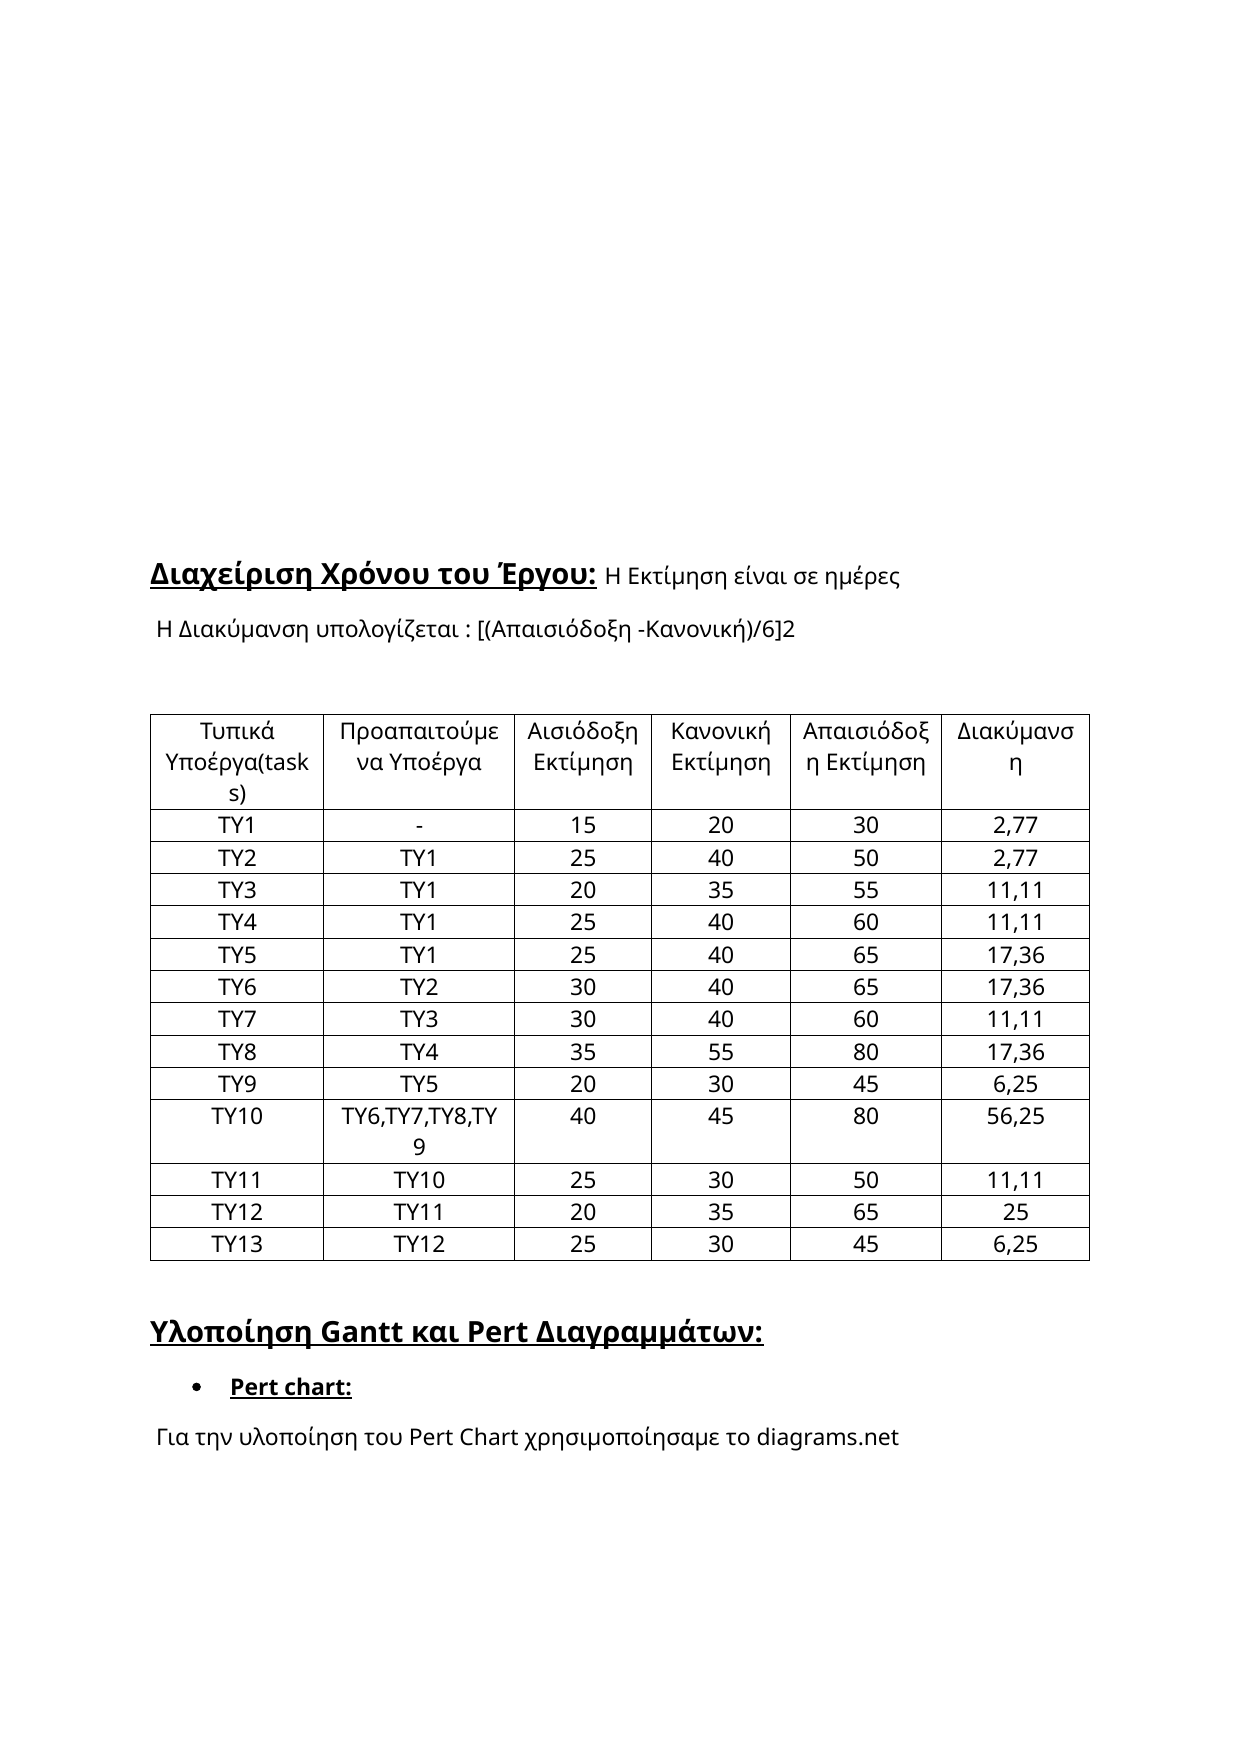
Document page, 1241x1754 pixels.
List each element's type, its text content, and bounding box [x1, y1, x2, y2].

table_cell 45 [791, 1068, 941, 1099]
table_cell 65 [791, 1196, 941, 1227]
table_cell 25 [515, 939, 651, 970]
table_cell ΤΥ2 [324, 971, 514, 1002]
table_cell 50 [791, 842, 941, 873]
table_cell ΤΥ1 [151, 810, 323, 841]
table_cell 25 [515, 1164, 651, 1195]
table_cell 80 [791, 1036, 941, 1067]
table_cell 6,25 [942, 1068, 1089, 1099]
table_header Διακύμανση [942, 715, 1089, 808]
table_cell ΤΥ1 [324, 939, 514, 970]
table_cell 40 [652, 939, 790, 970]
text Υλοποίηση Gantt και Pert Διαγραμμάτων: [150, 1311, 1090, 1351]
table_cell - [324, 810, 514, 841]
list Pert chart: [192, 1370, 1090, 1402]
table_cell ΤΥ4 [324, 1036, 514, 1067]
table_cell 45 [791, 1228, 941, 1259]
table_cell ΤΥ10 [324, 1164, 514, 1195]
table_cell 30 [652, 1228, 790, 1259]
text Για την υλοποίηση του Pert Chart χρησιμοποίησαμε το diagrams.net [150, 1421, 1090, 1452]
table_cell 25 [515, 1228, 651, 1259]
table_cell 56,25 [942, 1100, 1089, 1163]
table_cell ΤΥ10 [151, 1100, 323, 1163]
table_cell 6,25 [942, 1228, 1089, 1259]
table_cell 30 [652, 1068, 790, 1099]
table_cell ΤΥ7 [151, 1003, 323, 1034]
table_cell 2,77 [942, 810, 1089, 841]
table_cell 50 [791, 1164, 941, 1195]
table_cell ΤΥ11 [324, 1196, 514, 1227]
table_cell 20 [652, 810, 790, 841]
table_cell ΤΥ5 [151, 939, 323, 970]
table_cell 80 [791, 1100, 941, 1163]
table_cell 60 [791, 1003, 941, 1034]
table_cell 20 [515, 1068, 651, 1099]
table_cell ΤΥ8 [151, 1036, 323, 1067]
table_cell 65 [791, 971, 941, 1002]
table_cell 20 [515, 1196, 651, 1227]
table_cell 30 [515, 971, 651, 1002]
text Διαχείριση Χρόνου του Έργου: Η Εκτίμηση είναι σε ημέρες [150, 553, 1090, 593]
table_cell ΤΥ3 [151, 874, 323, 905]
table_cell 25 [515, 842, 651, 873]
table_cell 35 [652, 874, 790, 905]
table_cell ΤΥ1 [324, 842, 514, 873]
table_header Κανονική Εκτίμηση [652, 715, 790, 808]
table_cell ΤΥ6 [151, 971, 323, 1002]
table_cell 20 [515, 874, 651, 905]
table_cell 11,11 [942, 874, 1089, 905]
table_cell ΤΥ3 [324, 1003, 514, 1034]
table_cell 30 [652, 1164, 790, 1195]
table_cell ΤΥ9 [151, 1068, 323, 1099]
table_cell ΤΥ12 [324, 1228, 514, 1259]
table_cell 55 [791, 874, 941, 905]
table_cell ΤΥ13 [151, 1228, 323, 1259]
table_cell ΤΥ2 [151, 842, 323, 873]
table_cell 17,36 [942, 939, 1089, 970]
table_cell 65 [791, 939, 941, 970]
table_cell 17,36 [942, 971, 1089, 1002]
table_cell 30 [791, 810, 941, 841]
table_cell 15 [515, 810, 651, 841]
table_cell 55 [652, 1036, 790, 1067]
table_cell 11,11 [942, 1003, 1089, 1034]
text H Διακύμανση υπολογίζεται : [(Απαισιόδοξη -Κανονική)/6]2 [150, 613, 1090, 644]
table_cell ΤΥ6,ΤΥ7,ΤΥ8,ΤΥ9 [324, 1100, 514, 1163]
table_cell ΤΥ1 [324, 906, 514, 938]
table_cell 35 [652, 1196, 790, 1227]
table_cell 30 [515, 1003, 651, 1034]
table_cell 2,77 [942, 842, 1089, 873]
table_header Προαπαιτούμενα Υποέργα [324, 715, 514, 808]
table_cell 25 [515, 906, 651, 938]
table_cell ΤΥ1 [324, 874, 514, 905]
table_cell 40 [652, 971, 790, 1002]
table_cell 25 [942, 1196, 1089, 1227]
table_cell 45 [652, 1100, 790, 1163]
table_cell 40 [515, 1100, 651, 1163]
table_cell 35 [515, 1036, 651, 1067]
table_cell ΤΥ12 [151, 1196, 323, 1227]
table_cell 40 [652, 842, 790, 873]
table_cell 17,36 [942, 1036, 1089, 1067]
table_cell 60 [791, 906, 941, 938]
table_cell ΤΥ4 [151, 906, 323, 938]
table_cell 11,11 [942, 1164, 1089, 1195]
table_cell 40 [652, 1003, 790, 1034]
table_header Αισιόδοξη Εκτίμηση [515, 715, 651, 808]
table_cell ΤΥ11 [151, 1164, 323, 1195]
table_cell 11,11 [942, 906, 1089, 938]
table_header Τυπικά Υποέργα(tasks) [151, 715, 323, 808]
table_header Απαισιόδοξη Εκτίμηση [791, 715, 941, 808]
table_cell ΤΥ5 [324, 1068, 514, 1099]
table_cell 40 [652, 906, 790, 938]
